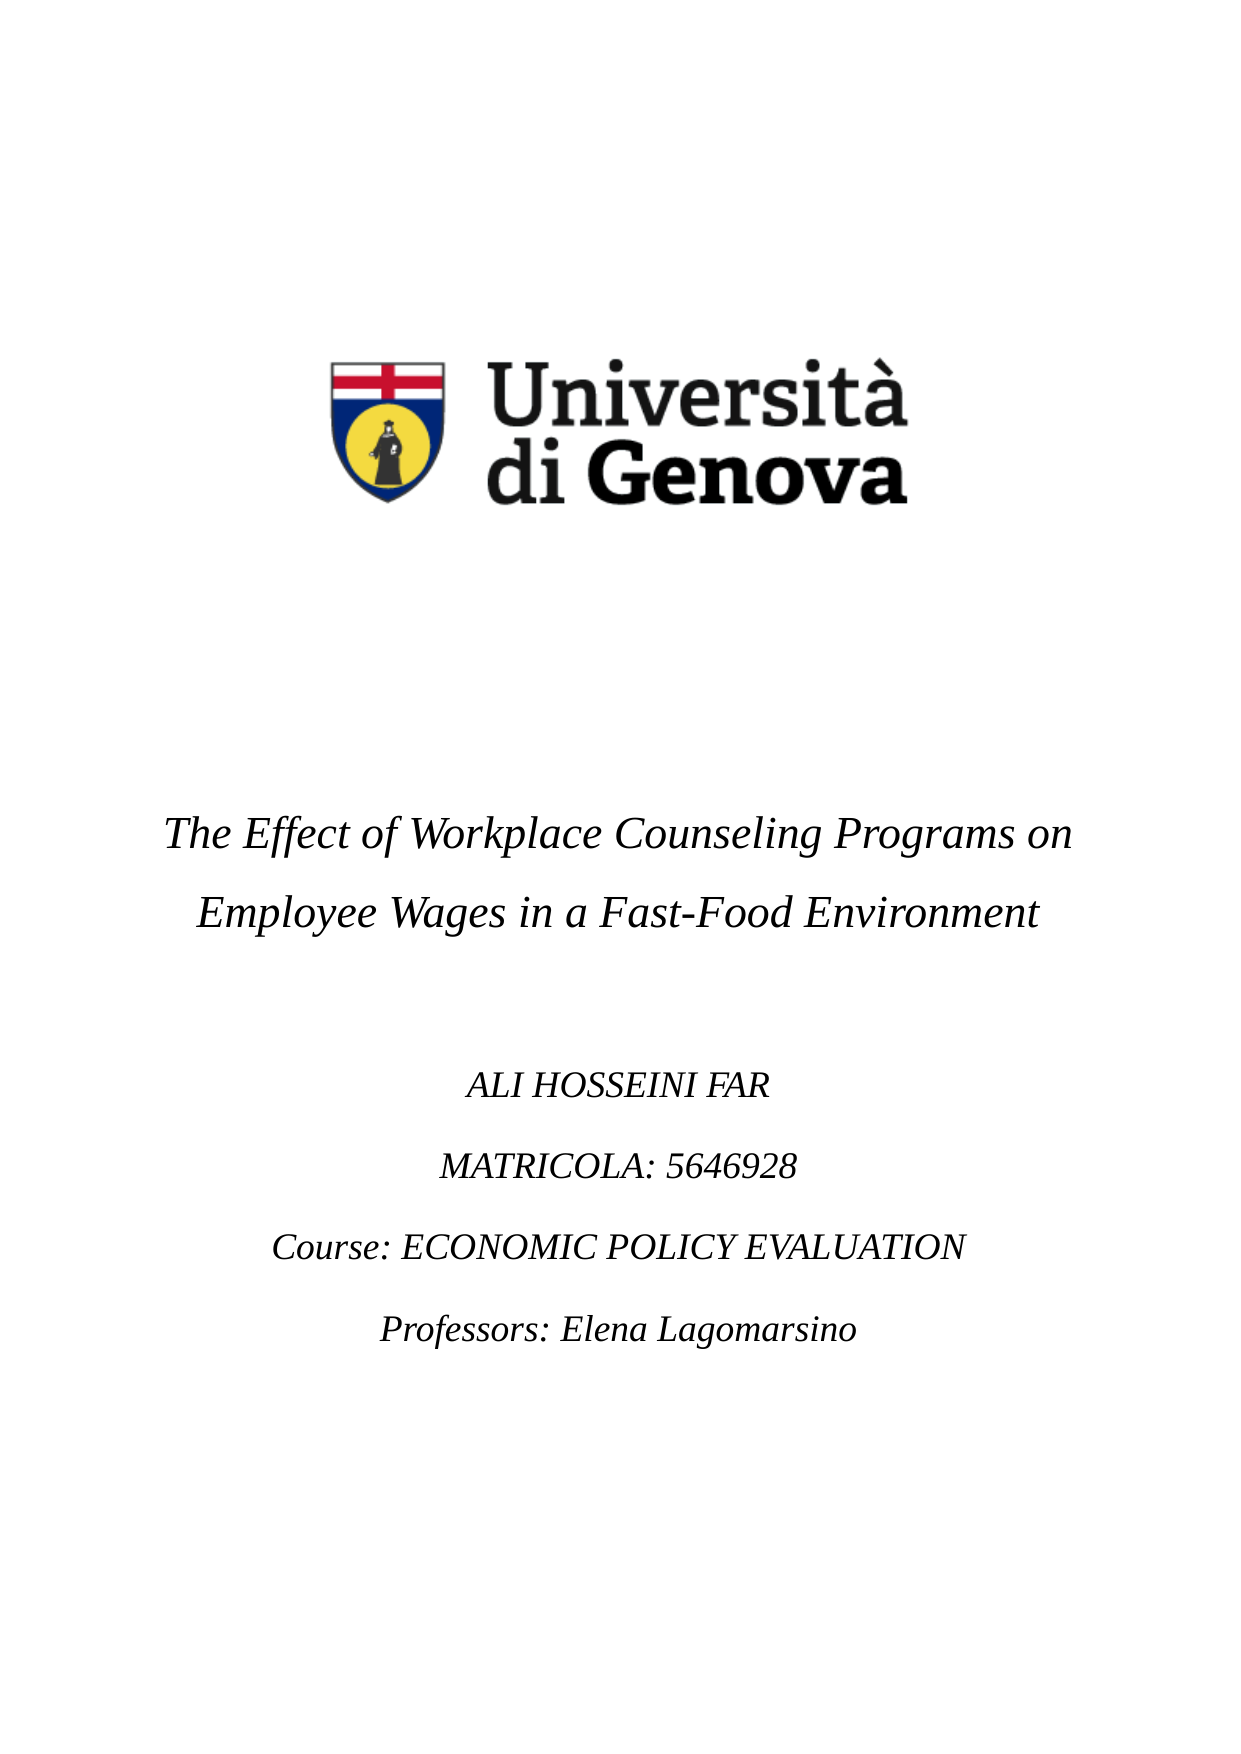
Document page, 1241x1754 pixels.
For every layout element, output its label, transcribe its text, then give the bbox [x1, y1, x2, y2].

text ALI HOSSEINI FAR [150, 1062, 1090, 1105]
text MATRICOLA: 5646928 [150, 1143, 1090, 1186]
text Course: ECONOMIC POLICY EVALUATION [150, 1225, 1090, 1268]
picture [150, 150, 1089, 714]
text Professors: Elena Lagomarsino [150, 1306, 1090, 1349]
text The Effect of Workplace Counseling Programs on Employee Wages in a Fast-Food Environment [150, 806, 1090, 938]
